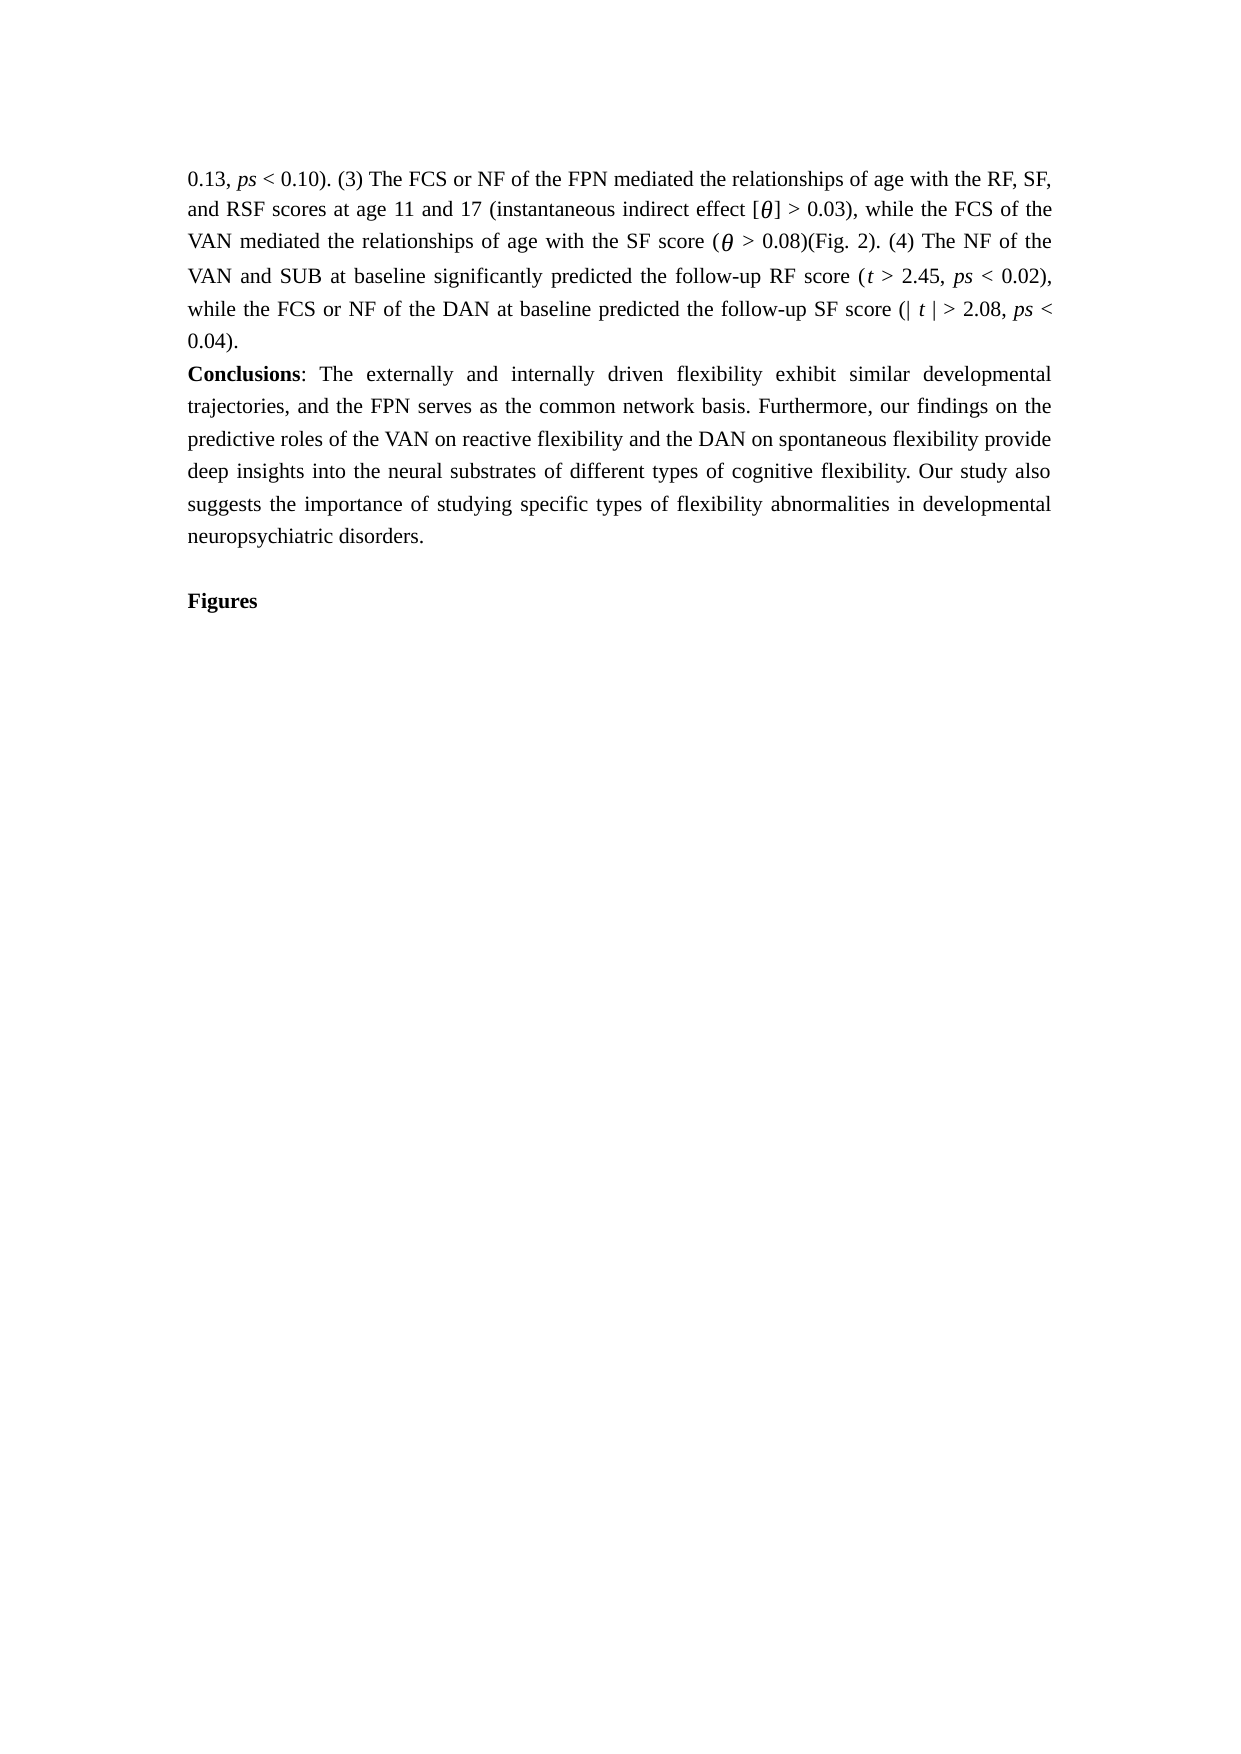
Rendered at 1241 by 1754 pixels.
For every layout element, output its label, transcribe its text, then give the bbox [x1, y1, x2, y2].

text Conclusions: The externally and internally driven flexibility exhibit similar developmental trajectories, and the FPN serves as the common network basis. Furthermore, our findings on the predictive roles of the VAN on reactive flexibility and the DAN on spontaneous flexibility provide deep insights into the neural substrates of different types of cognitive flexibility. Our study also suggests the importance of studying specific types of flexibility abnormalities in developmental neuropsychiatric disorders. [187, 357, 1053, 552]
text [187, 162, 1053, 357]
text Figures [187, 584, 1053, 617]
